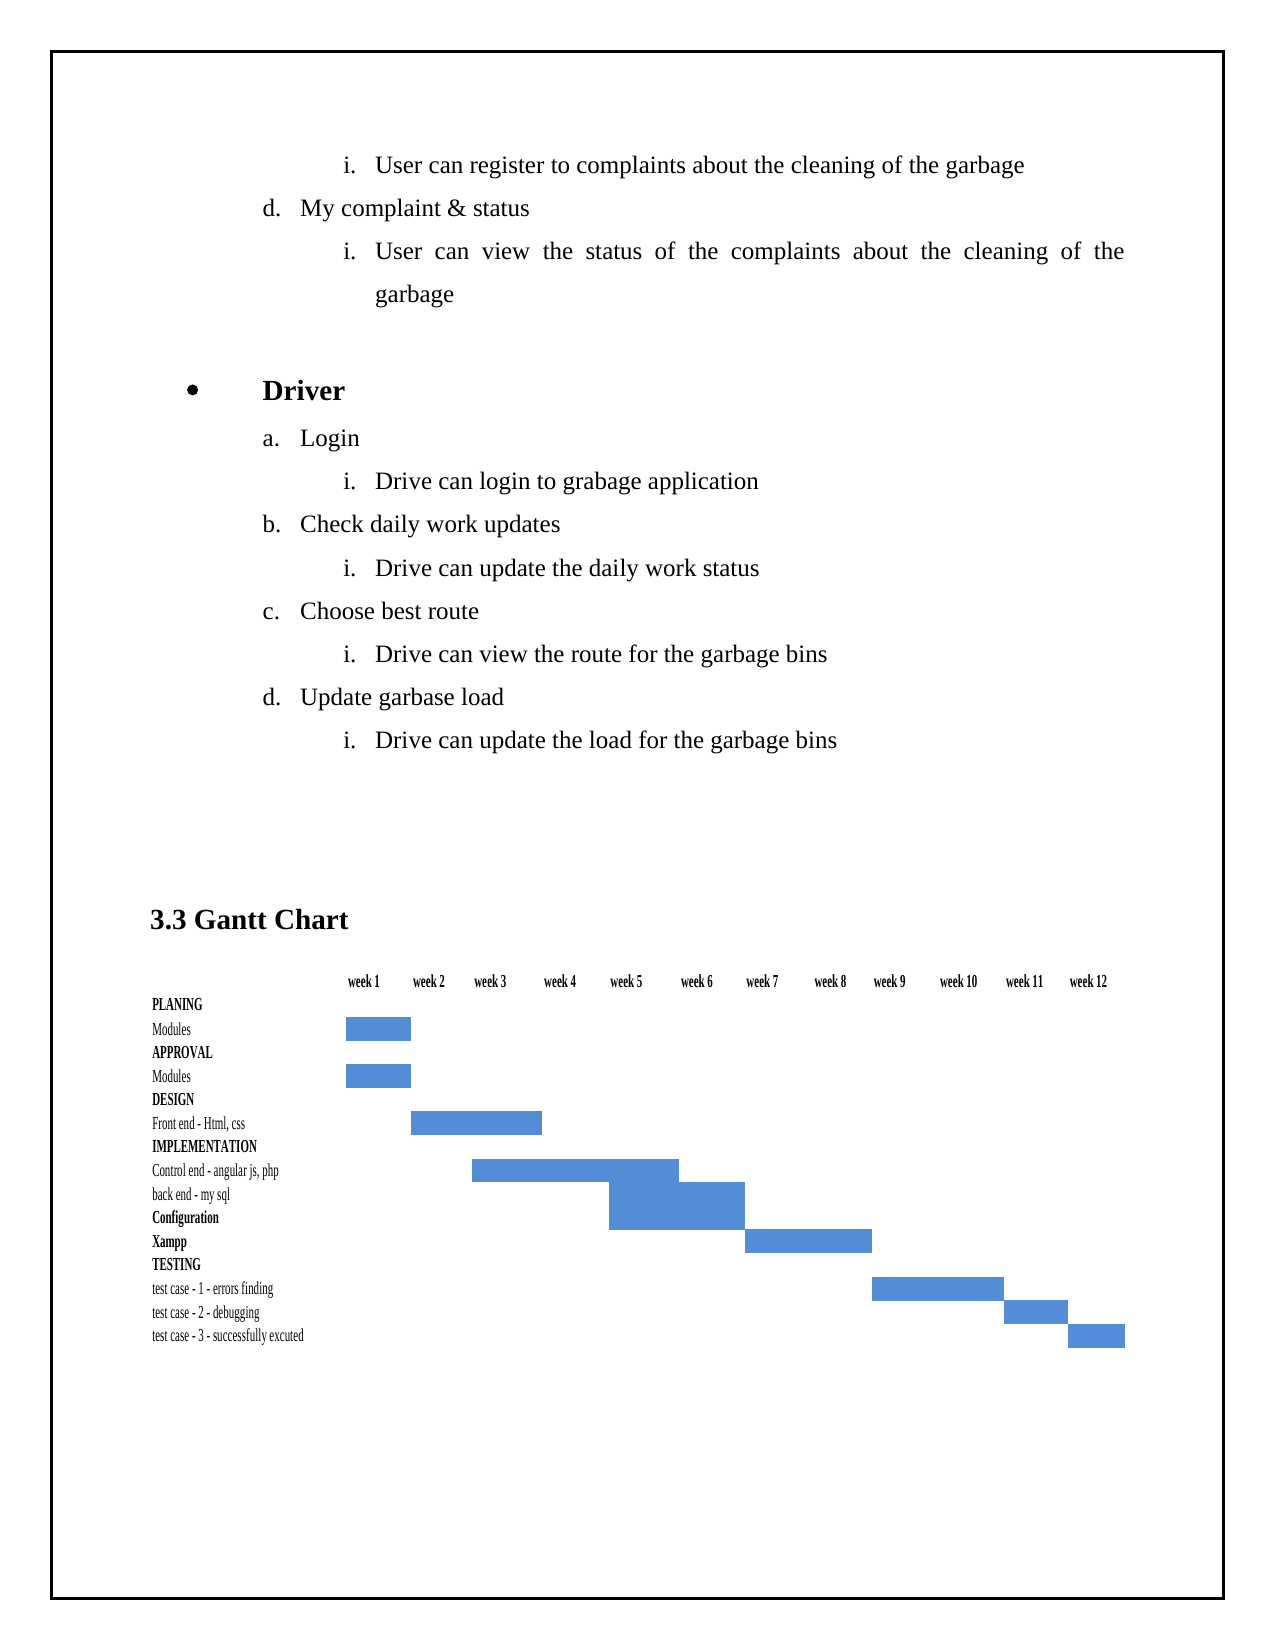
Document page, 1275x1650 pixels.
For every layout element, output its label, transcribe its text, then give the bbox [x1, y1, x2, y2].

text 3.3 Gantt Chart [150, 902, 1125, 936]
list User can view the status of the complaints about the cleaning of the garbage [356, 236, 1125, 308]
list Login [262, 423, 1125, 452]
list My complaint & status [262, 193, 1125, 222]
list Update garbase load [262, 682, 1125, 711]
list Choose best route [262, 596, 1125, 624]
list Drive can update the daily work status [356, 553, 1125, 581]
list Check daily work updates [262, 509, 1125, 538]
list Drive can update the load for the garbage bins [356, 725, 1125, 754]
list Drive can view the route for the garbage bins [356, 639, 1125, 668]
list Drive can login to grabage application [356, 466, 1125, 495]
list Driver [187, 373, 1125, 406]
list User can register to complaints about the cleaning of the garbage [356, 150, 1125, 179]
